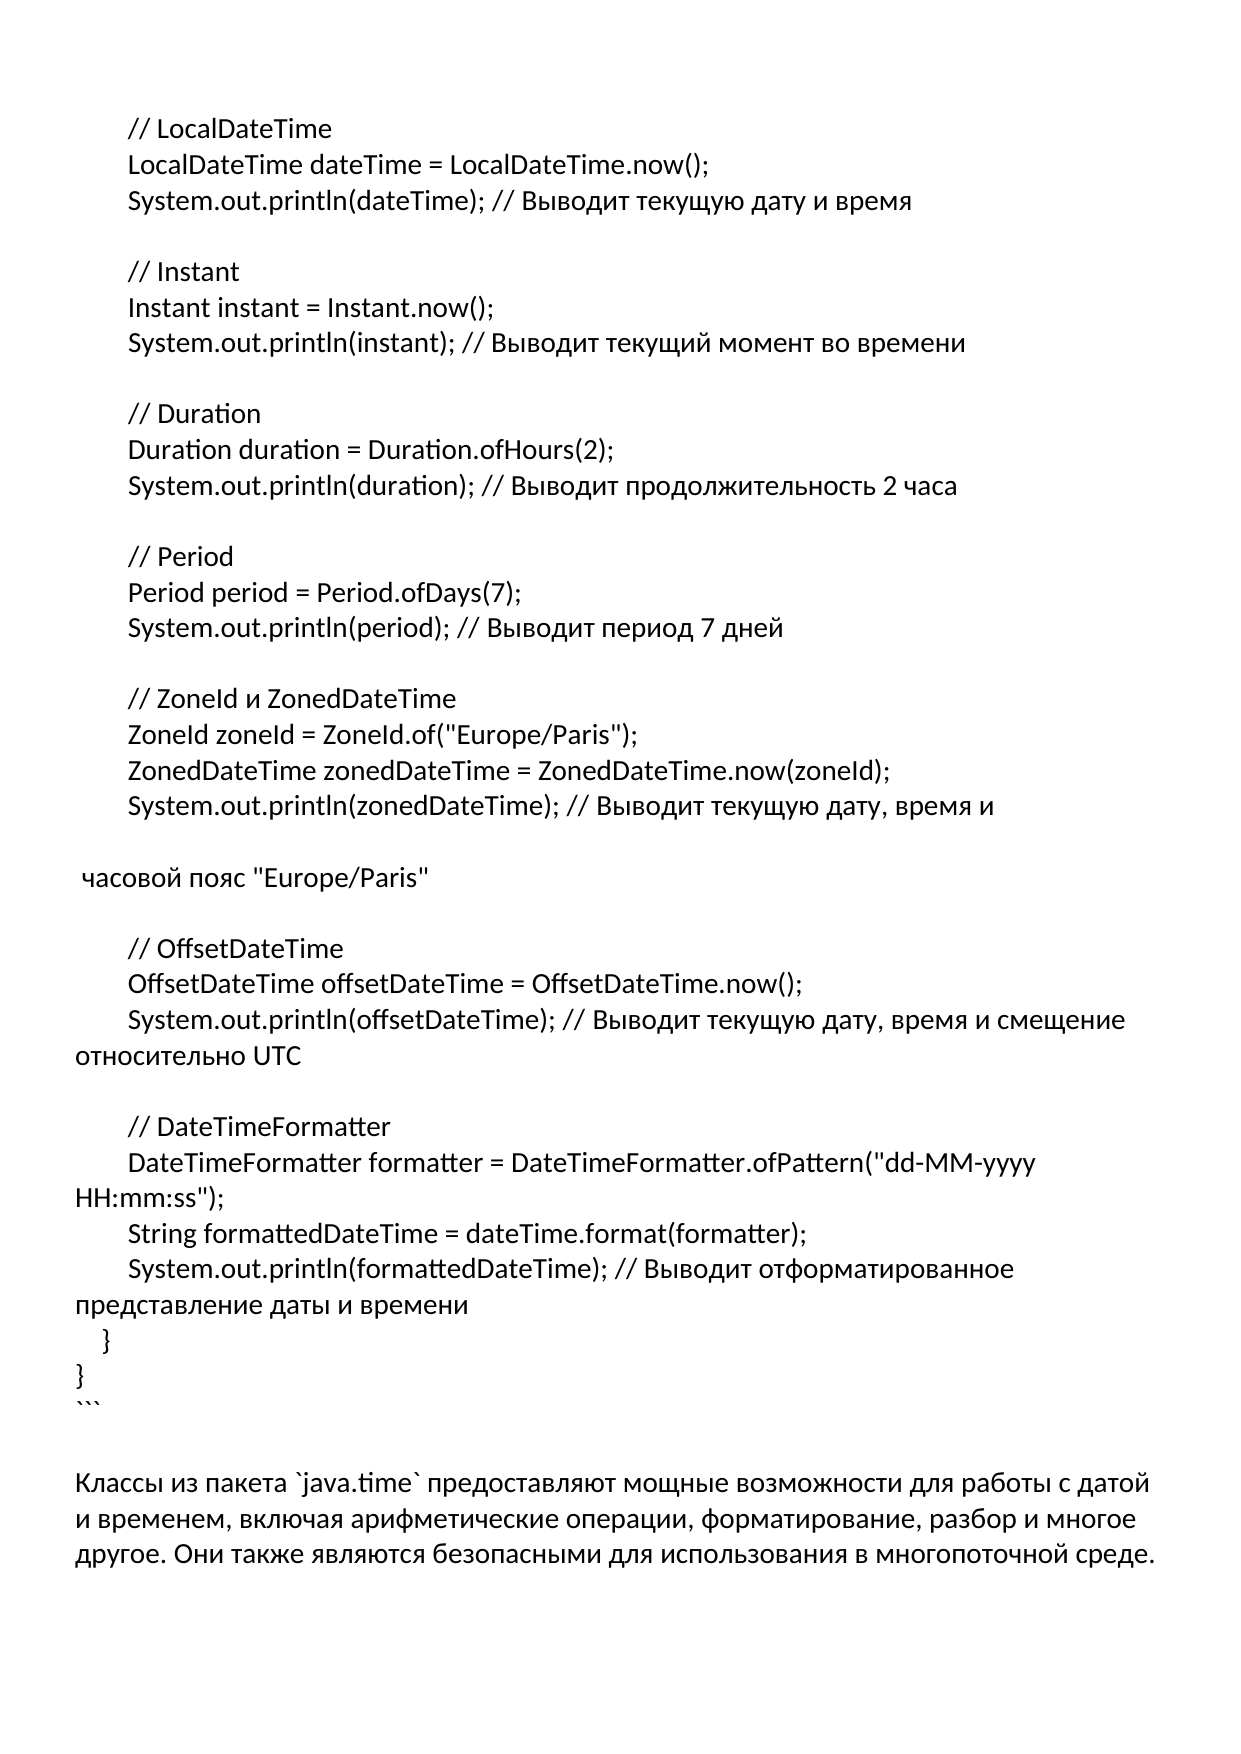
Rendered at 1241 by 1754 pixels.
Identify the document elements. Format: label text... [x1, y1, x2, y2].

text ``` [75, 1393, 1165, 1429]
text } [75, 1322, 1165, 1357]
text System.out.println(offsetDateTime); // Выводит текущую дату, время и смещение относительно UTC [75, 1001, 1165, 1072]
text ZonedDateTime zonedDateTime = ZonedDateTime.now(zoneId); [75, 752, 1165, 787]
text System.out.println(duration); // Выводит продолжительность 2 часа [75, 467, 1165, 502]
text Instant instant = Instant.now(); [75, 289, 1165, 324]
text // ZoneId и ZonedDateTime [75, 681, 1165, 716]
text OffsetDateTime offsetDateTime = OffsetDateTime.now(); [75, 966, 1165, 1001]
text часовой пояс "Europe/Paris" [75, 859, 1165, 894]
text System.out.println(zonedDateTime); // Выводит текущую дату, время и [75, 787, 1165, 823]
text // Period [75, 538, 1165, 574]
text // DateTimeFormatter [75, 1108, 1165, 1144]
text ZoneId zoneId = ZoneId.of("Europe/Paris"); [75, 716, 1165, 752]
text DateTimeFormatter formatter = DateTimeFormatter.ofPattern("dd-MM-yyyy HH:mm:ss"); [75, 1144, 1165, 1215]
text Классы из пакета `java.time` предоставляют мощные возможности для работы с датой и временем, включая арифметические операции, форматирование, разбор и многое другое. Они также являются безопасными для использования в многопоточной среде. [75, 1464, 1165, 1571]
text // Duration [75, 396, 1165, 431]
text // LocalDateTime [75, 111, 1165, 146]
text LocalDateTime dateTime = LocalDateTime.now(); [75, 146, 1165, 182]
text System.out.println(formattedDateTime); // Выводит отформатированное представление даты и времени [75, 1251, 1165, 1322]
text } [75, 1357, 1165, 1393]
text Duration duration = Duration.ofHours(2); [75, 431, 1165, 467]
text Period period = Period.ofDays(7); [75, 574, 1165, 609]
text String formattedDateTime = dateTime.format(formatter); [75, 1215, 1165, 1251]
text // OffsetDateTime [75, 930, 1165, 966]
text // Instant [75, 253, 1165, 289]
text System.out.println(period); // Выводит период 7 дней [75, 609, 1165, 645]
text System.out.println(dateTime); // Выводит текущую дату и время [75, 182, 1165, 217]
text System.out.println(instant); // Выводит текущий момент во времени [75, 324, 1165, 360]
